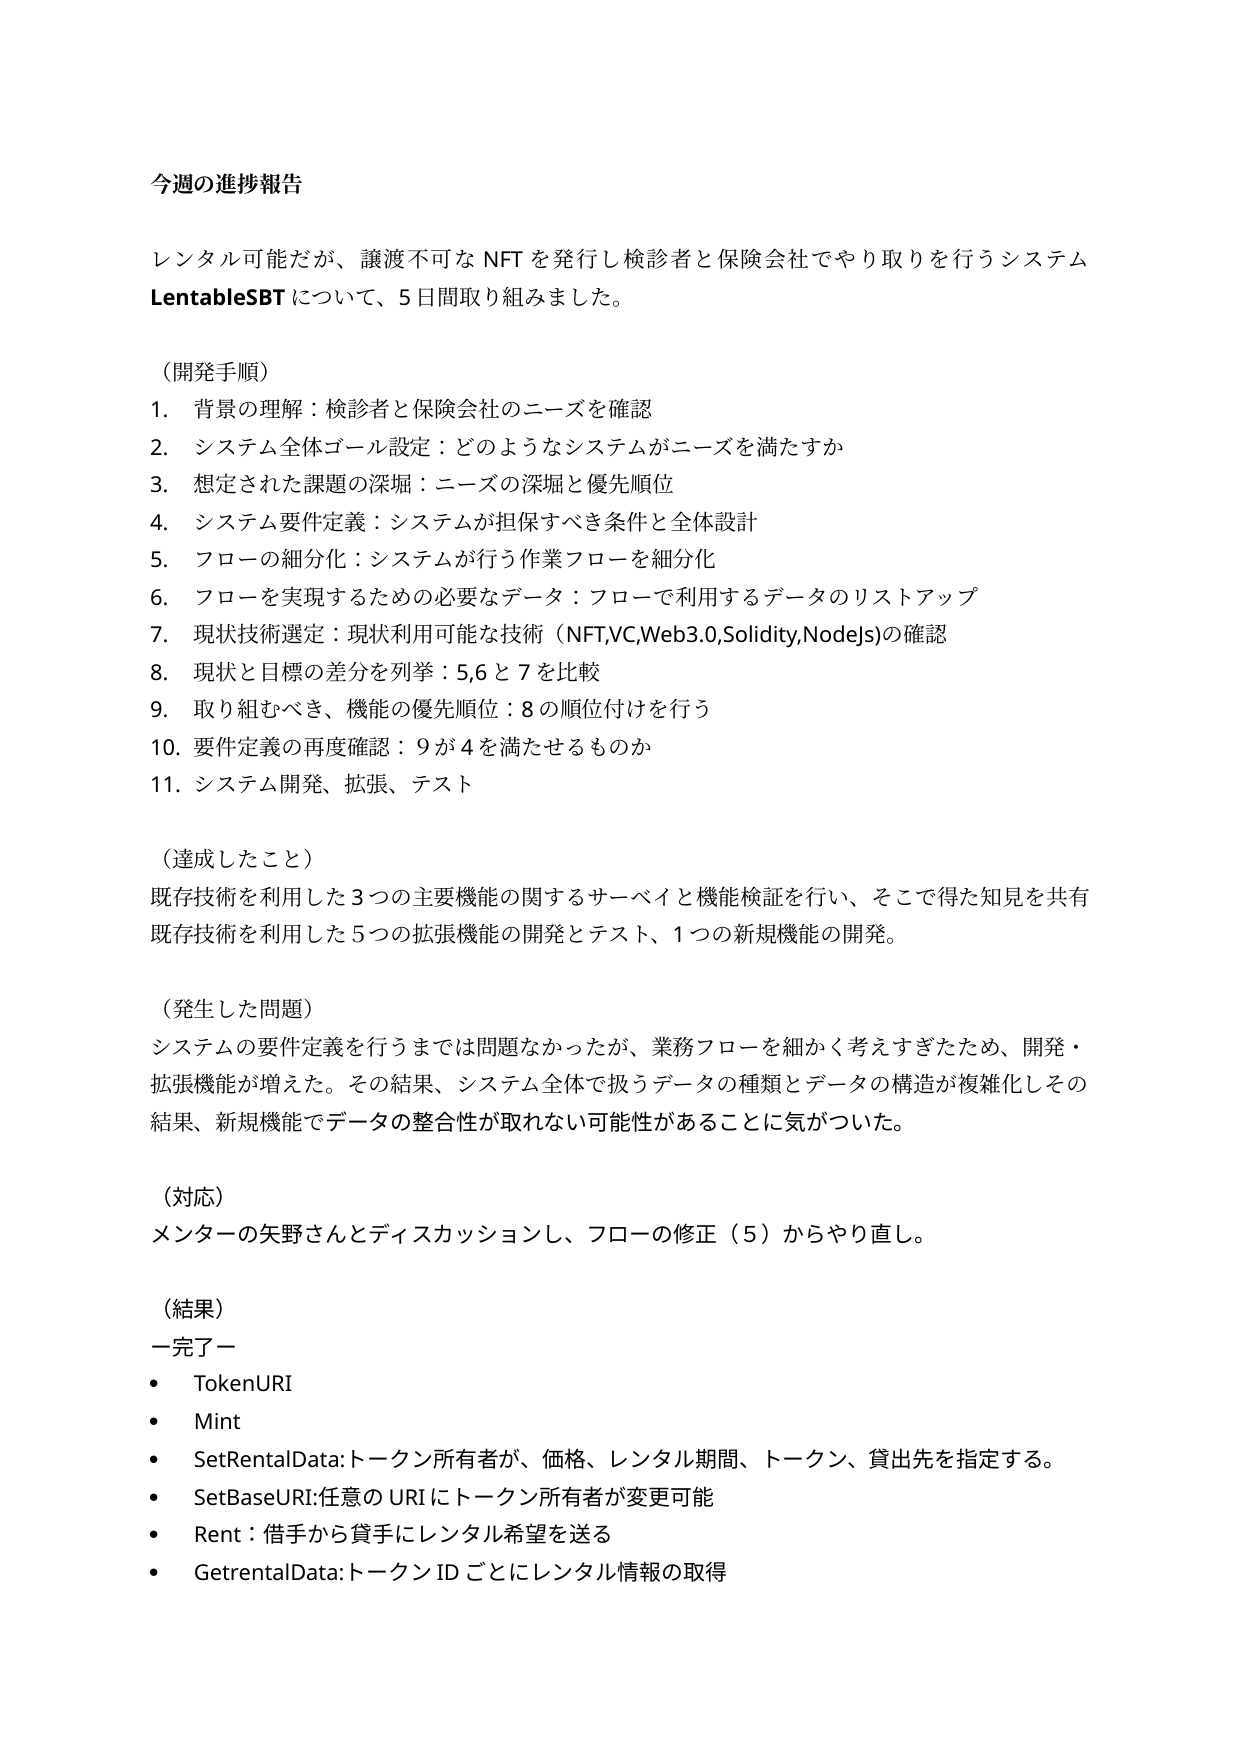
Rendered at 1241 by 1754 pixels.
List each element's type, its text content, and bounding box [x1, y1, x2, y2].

text メンターの矢野さんとディスカッションし、フローの修正（５）からやり直し。 [150, 1214, 1090, 1252]
list Rent：借手から貸手にレンタル希望を送る [150, 1514, 1090, 1552]
list 想定された課題の深堀：ニーズの深堀と優先順位 [150, 464, 1090, 502]
list システム要件定義：システムが担保すべき条件と全体設計 [150, 502, 1090, 539]
list システム開発、拡張、テスト [150, 764, 1090, 802]
list TokenURI [150, 1364, 1090, 1402]
list 現状と目標の差分を列挙：5,6と7を比較 [150, 652, 1090, 689]
text ー完了ー [150, 1327, 1090, 1364]
list Mint [150, 1402, 1090, 1439]
list フローを実現するための必要なデータ：フローで利用するデータのリストアップ [150, 577, 1090, 614]
text （結果） [150, 1289, 1090, 1327]
list SetRentalData:トークン所有者が、価格、レンタル期間、トークン、貸出先を指定する。 [150, 1439, 1090, 1477]
text 既存技術を利用した3つの主要機能の関するサーベイと機能検証を行い、そこで得た知見を共有既存技術を利用した５つの拡張機能の開発とテスト、1つの新規機能の開発。 [150, 877, 1090, 952]
text （対応） [150, 1177, 1090, 1214]
list システム全体ゴール設定：どのようなシステムがニーズを満たすか [150, 427, 1090, 464]
text （達成したこと） [150, 839, 1090, 877]
list 要件定義の再度確認：９が4を満たせるものか [150, 727, 1090, 764]
list 背景の理解：検診者と保険会社のニーズを確認 [150, 389, 1090, 427]
list 取り組むべき、機能の優先順位：8の順位付けを行う [150, 689, 1090, 727]
text 今週の進捗報告 [150, 164, 1090, 202]
list 現状技術選定：現状利用可能な技術（NFT,VC,Web3.0,Solidity,NodeJs)の確認 [150, 614, 1090, 652]
text （発生した問題） [150, 989, 1090, 1027]
text レンタル可能だが、譲渡不可なNFTを発行し検診者と保険会社でやり取りを行うシステムLentableSBTについて、5日間取り組みました。 [150, 202, 1090, 314]
text （開発手順） [150, 352, 1090, 389]
list GetrentalData:トークンIDごとにレンタル情報の取得 [150, 1552, 1090, 1589]
list SetBaseURI:任意のURIにトークン所有者が変更可能 [150, 1477, 1090, 1514]
list フローの細分化：システムが行う作業フローを細分化 [150, 539, 1090, 577]
text システムの要件定義を行うまでは問題なかったが、業務フローを細かく考えすぎたため、開発・拡張機能が増えた。その結果、システム全体で扱うデータの種類とデータの構造が複雑化しその結果、新規機能でデータの整合性が取れない可能性があることに気がついた。 [150, 1027, 1090, 1139]
